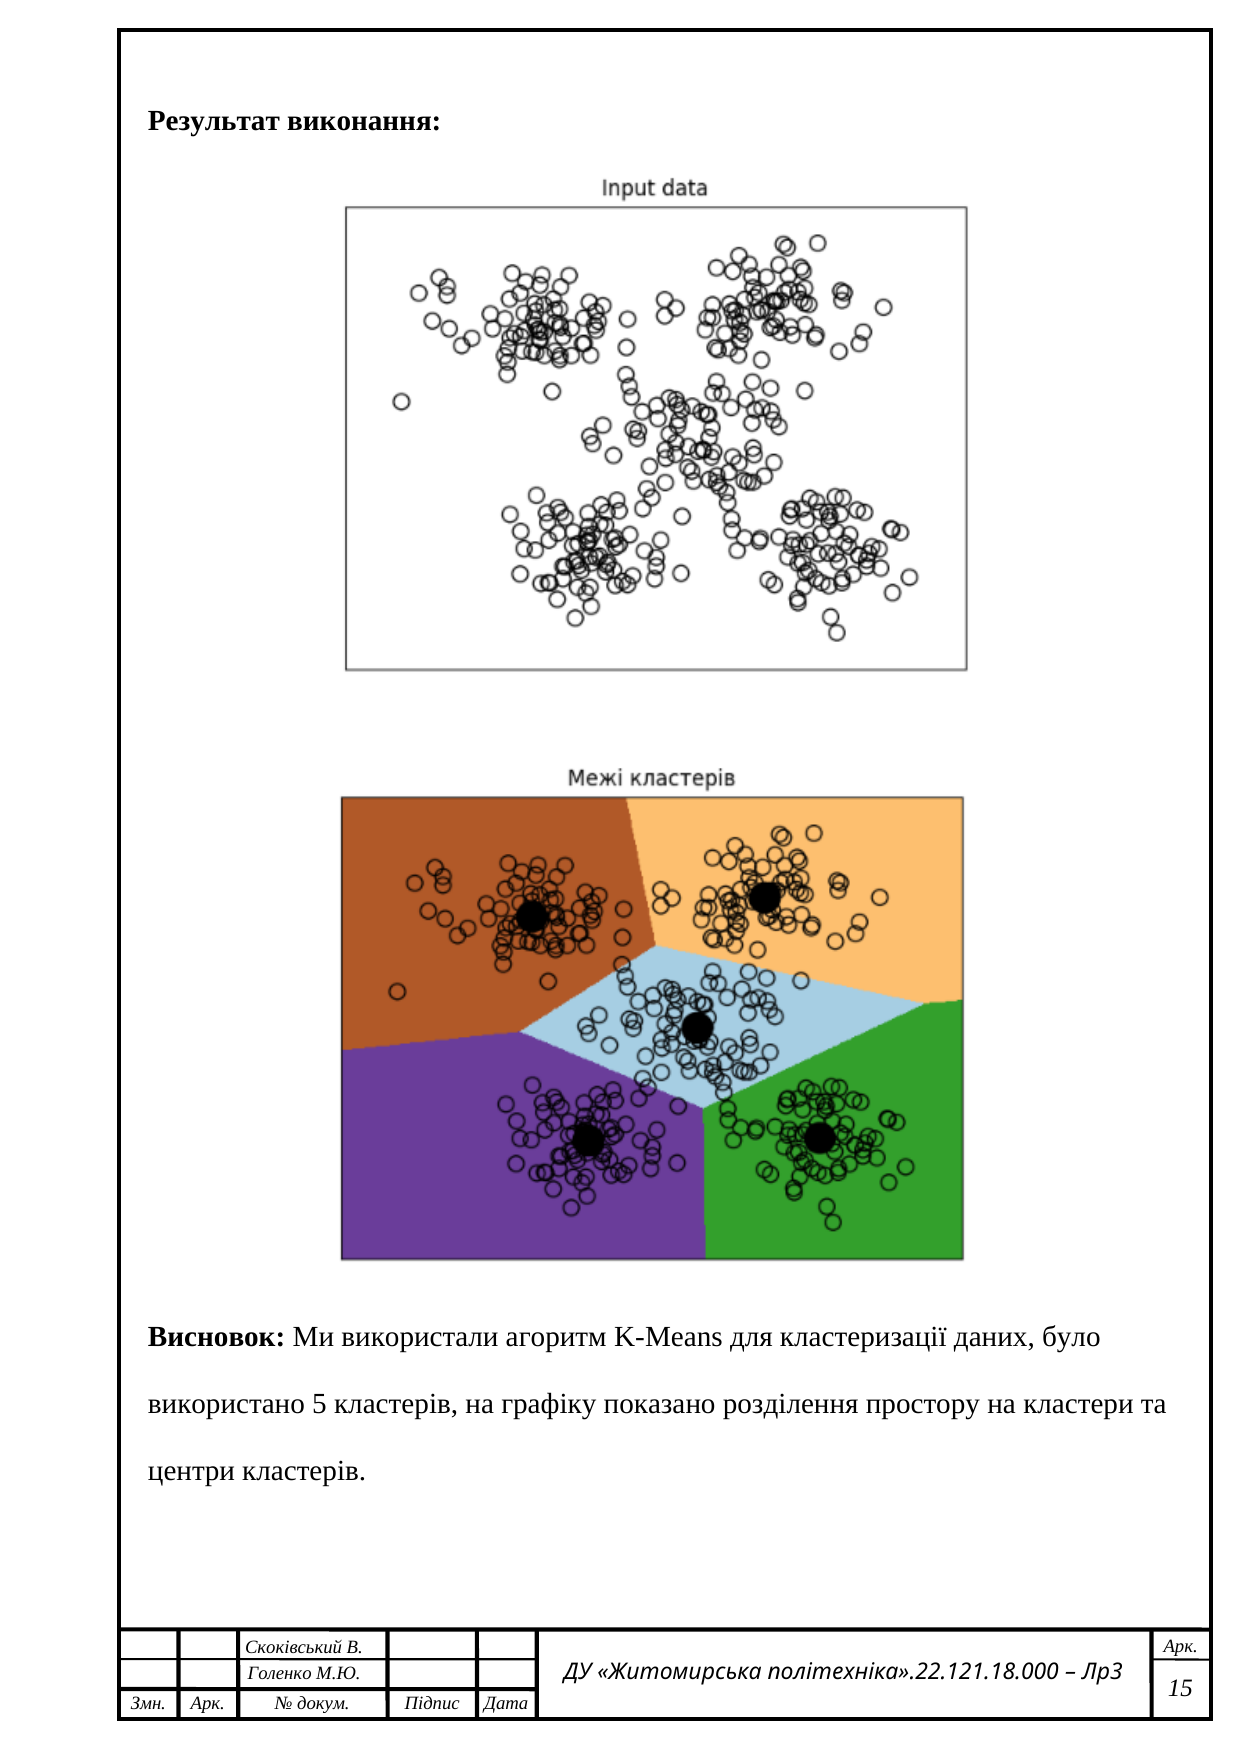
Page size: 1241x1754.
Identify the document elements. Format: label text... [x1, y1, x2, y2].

text Висновок: Ми використали агоритм K-Means для кластеризації даних, було використано 5 кластерів, на графіку показано розділення простору на кластери та центри кластерів. [148, 1319, 1181, 1487]
picture [308, 169, 1021, 703]
text Результат виконання: [148, 103, 1181, 136]
picture [321, 731, 1008, 1291]
